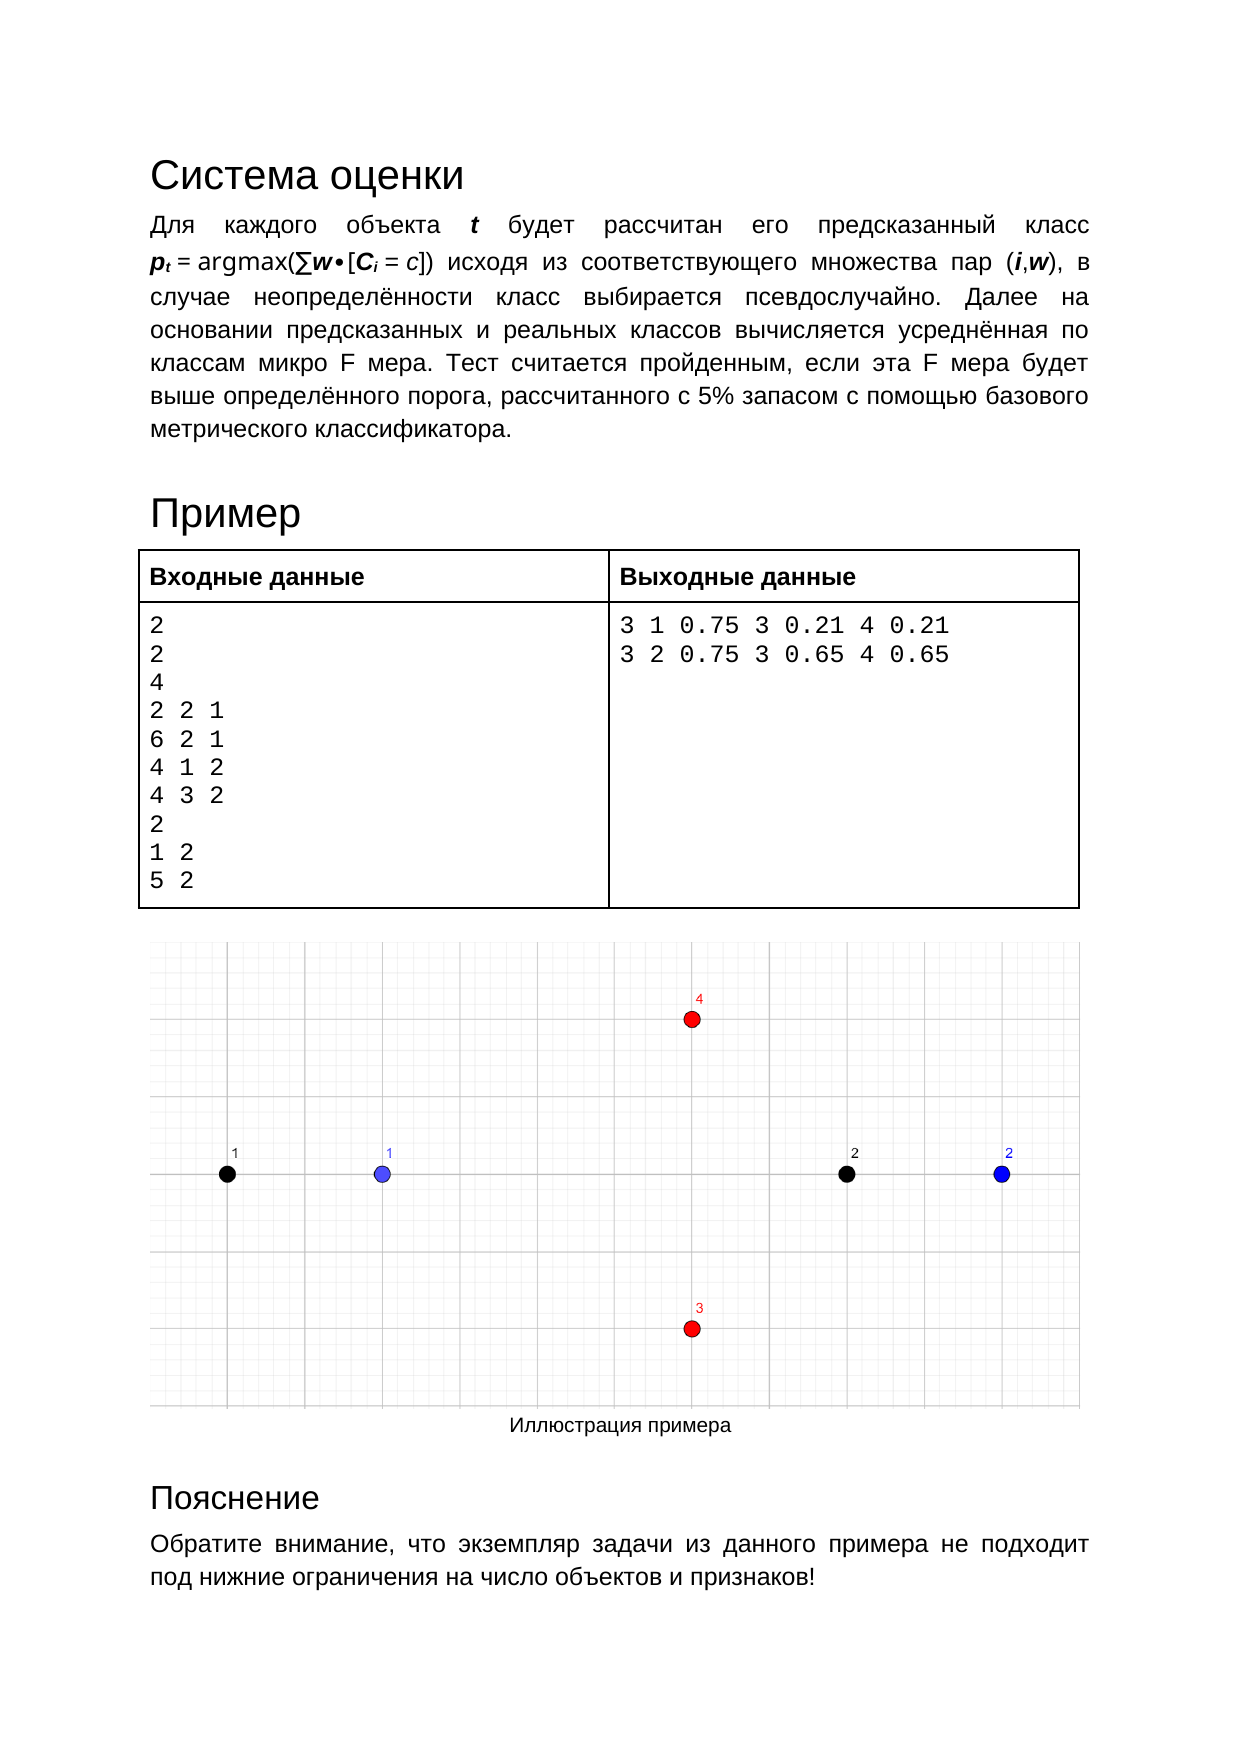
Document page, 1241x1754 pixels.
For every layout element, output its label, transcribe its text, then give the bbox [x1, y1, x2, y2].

table_header Входные данные [140, 551, 608, 601]
picture [150, 942, 1080, 1409]
text Иллюстрация примера [150, 1413, 1090, 1437]
table_cell 2 2 4 2 2 1 6 2 1 4 1 2 4 3 2 2 1 2 5 2 [140, 603, 608, 907]
table_cell 3 1 0.75 3 0.21 4 0.21 3 2 0.75 3 0.65 4 0.65 [610, 603, 1078, 907]
subtitle Система оценки [150, 150, 1090, 198]
table_header Выходные данные [610, 551, 1078, 601]
text Обратите внимание, что экземпляр задачи из данного примера не подходит под нижние ограничения на число объектов и признаков! [150, 1529, 1090, 1591]
text Для каждого объекта t будет рассчитан его предсказанный класс pt = argmax(∑w∙[Ci = c]) исходя из соответствующего множества пар (i,w), в случае неопределённости класс выбирается псевдослучайно. Далее на основании предсказанных и реальных классов вычисляется усреднённая по классам микро F мера. Тест считается пройденным, если эта F мера будет выше определённого порога, рассчитанного с 5% запасом с помощью базового метрического классификатора. [150, 210, 1090, 443]
subtitle Пример [150, 488, 1090, 536]
subtitle Пояснение [150, 1478, 1090, 1516]
